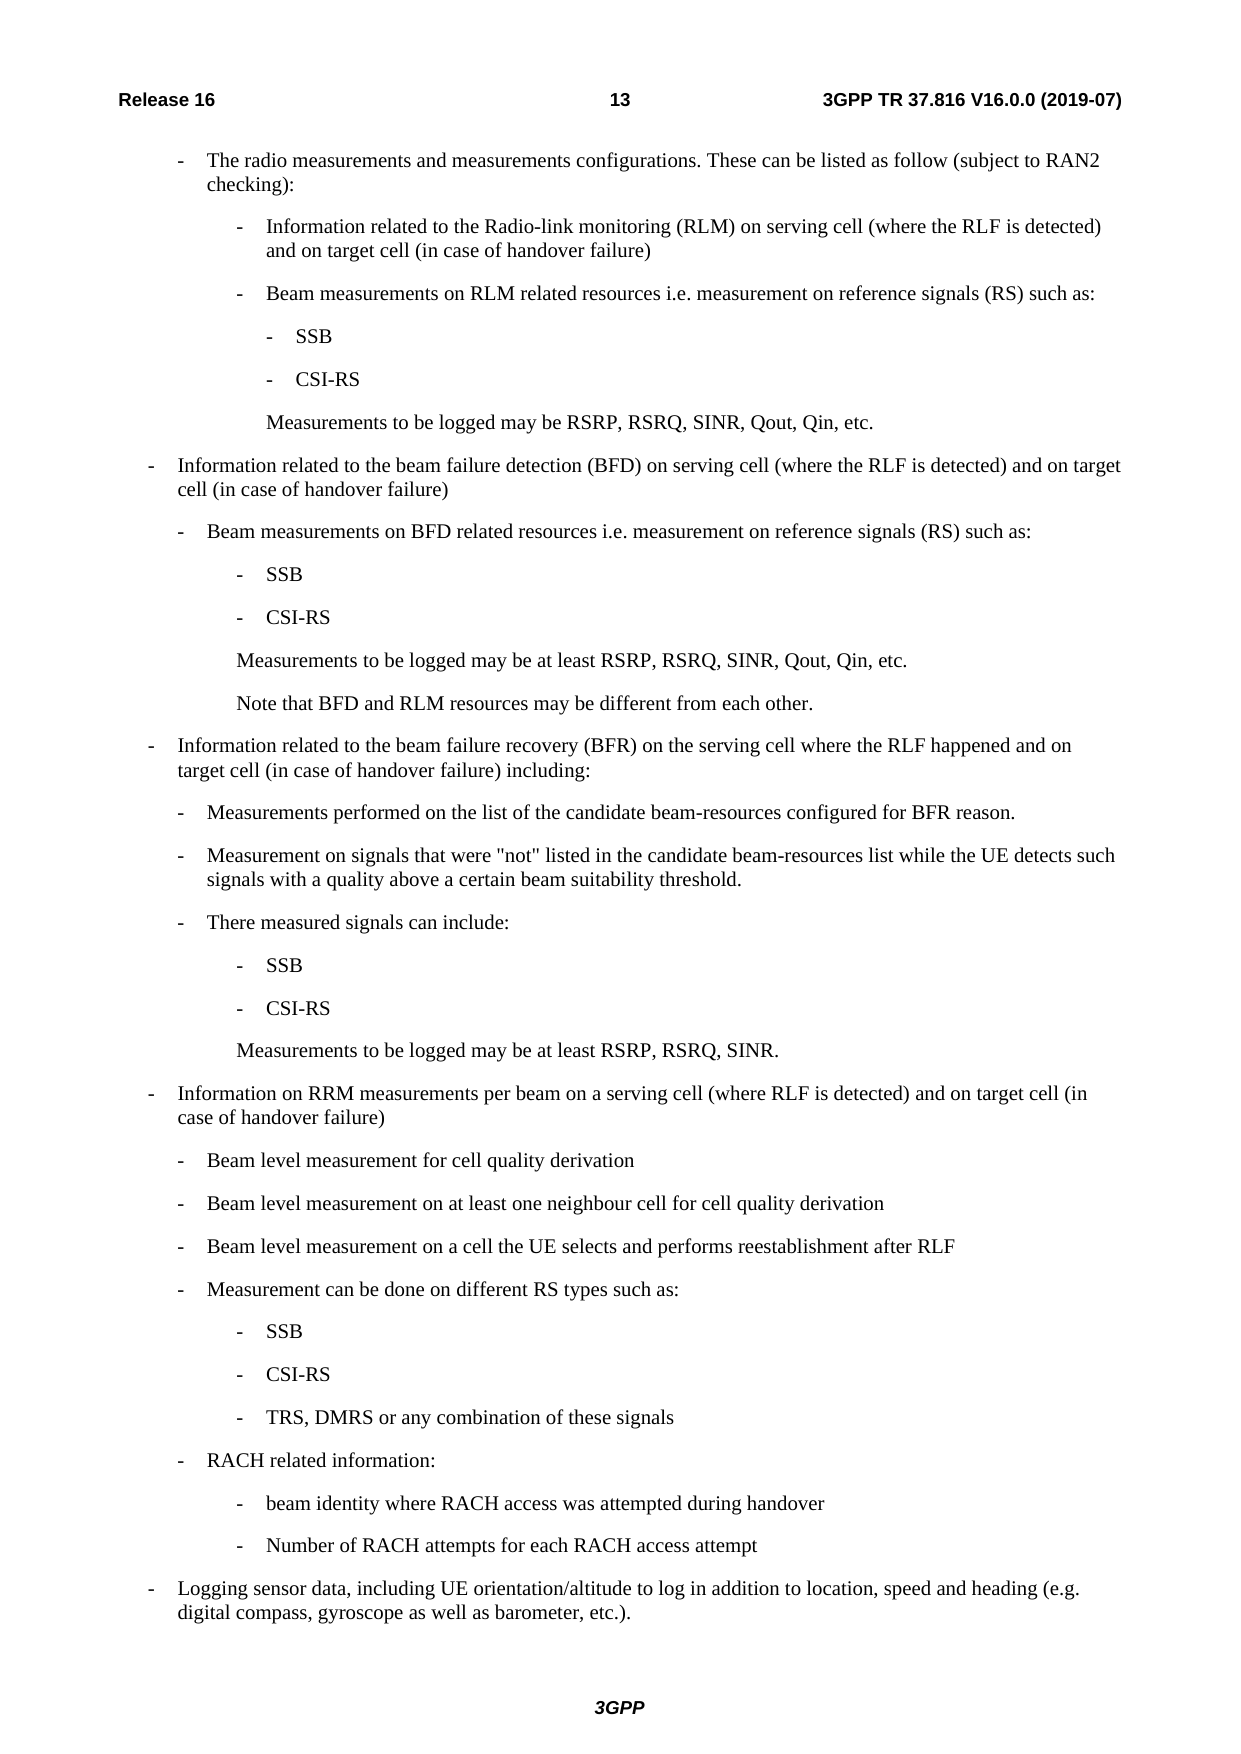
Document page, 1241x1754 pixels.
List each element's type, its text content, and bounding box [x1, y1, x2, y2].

text - CSI-RS [236, 605, 1122, 629]
text - Beam measurements on BFD related resources i.e. measurement on reference signals (RS) such as: [177, 519, 1122, 543]
text - There measured signals can include: [177, 910, 1122, 934]
text - The radio measurements and measurements configurations. These can be listed as follow (subject to RAN2 checking): [177, 147, 1122, 196]
text - Beam measurements on RLM related resources i.e. measurement on reference signals (RS) such as: [236, 281, 1122, 305]
text - TRS, DMRS or any combination of these signals [236, 1405, 1122, 1429]
text - Beam level measurement on a cell the UE selects and performs reestablishment after RLF [177, 1234, 1122, 1258]
text Measurements to be logged may be at least RSRP, RSRQ, SINR, Qout, Qin, etc. [236, 648, 1122, 672]
text - Information on RRM measurements per beam on a serving cell (where RLF is detected) and on target cell (in case of handover failure) [148, 1081, 1122, 1129]
text - Measurements performed on the list of the candidate beam-resources configured for BFR reason. [177, 800, 1122, 824]
text - RACH related information: [177, 1448, 1122, 1472]
text - SSB [236, 562, 1122, 586]
text - Information related to the beam failure recovery (BFR) on the serving cell where the RLF happened and on target cell (in case of handover failure) including: [148, 733, 1122, 782]
text - SSB [266, 324, 1122, 348]
text - Measurement can be done on different RS types such as: [177, 1277, 1122, 1301]
text - SSB [236, 1319, 1122, 1343]
text - Beam level measurement for cell quality derivation [177, 1148, 1122, 1172]
text - beam identity where RACH access was attempted during handover [236, 1491, 1122, 1515]
text - Information related to the beam failure detection (BFD) on serving cell (where the RLF is detected) and on target cell (in case of handover failure) [148, 452, 1122, 501]
text - CSI-RS [236, 1362, 1122, 1386]
text Note that BFD and RLM resources may be different from each other. [236, 691, 1122, 715]
text Measurements to be logged may be RSRP, RSRQ, SINR, Qout, Qin, etc. [266, 410, 1122, 434]
text - Number of RACH attempts for each RACH access attempt [236, 1533, 1122, 1557]
text - Measurement on signals that were "not" listed in the candidate beam-resources list while the UE detects such signals with a quality above a certain beam suitability threshold. [177, 843, 1122, 891]
text Measurements to be logged may be at least RSRP, RSRQ, SINR. [236, 1038, 1122, 1062]
text - CSI-RS [266, 367, 1122, 391]
text - SSB [236, 953, 1122, 977]
text - CSI-RS [236, 996, 1122, 1020]
text - Logging sensor data, including UE orientation/altitude to log in addition to location, speed and heading (e.g. digital compass, gyroscope as well as barometer, etc.). [148, 1576, 1122, 1624]
text - Beam level measurement on at least one neighbour cell for cell quality derivation [177, 1191, 1122, 1215]
text - Information related to the Radio-link monitoring (RLM) on serving cell (where the RLF is detected) and on target cell (in case of handover failure) [236, 214, 1122, 262]
